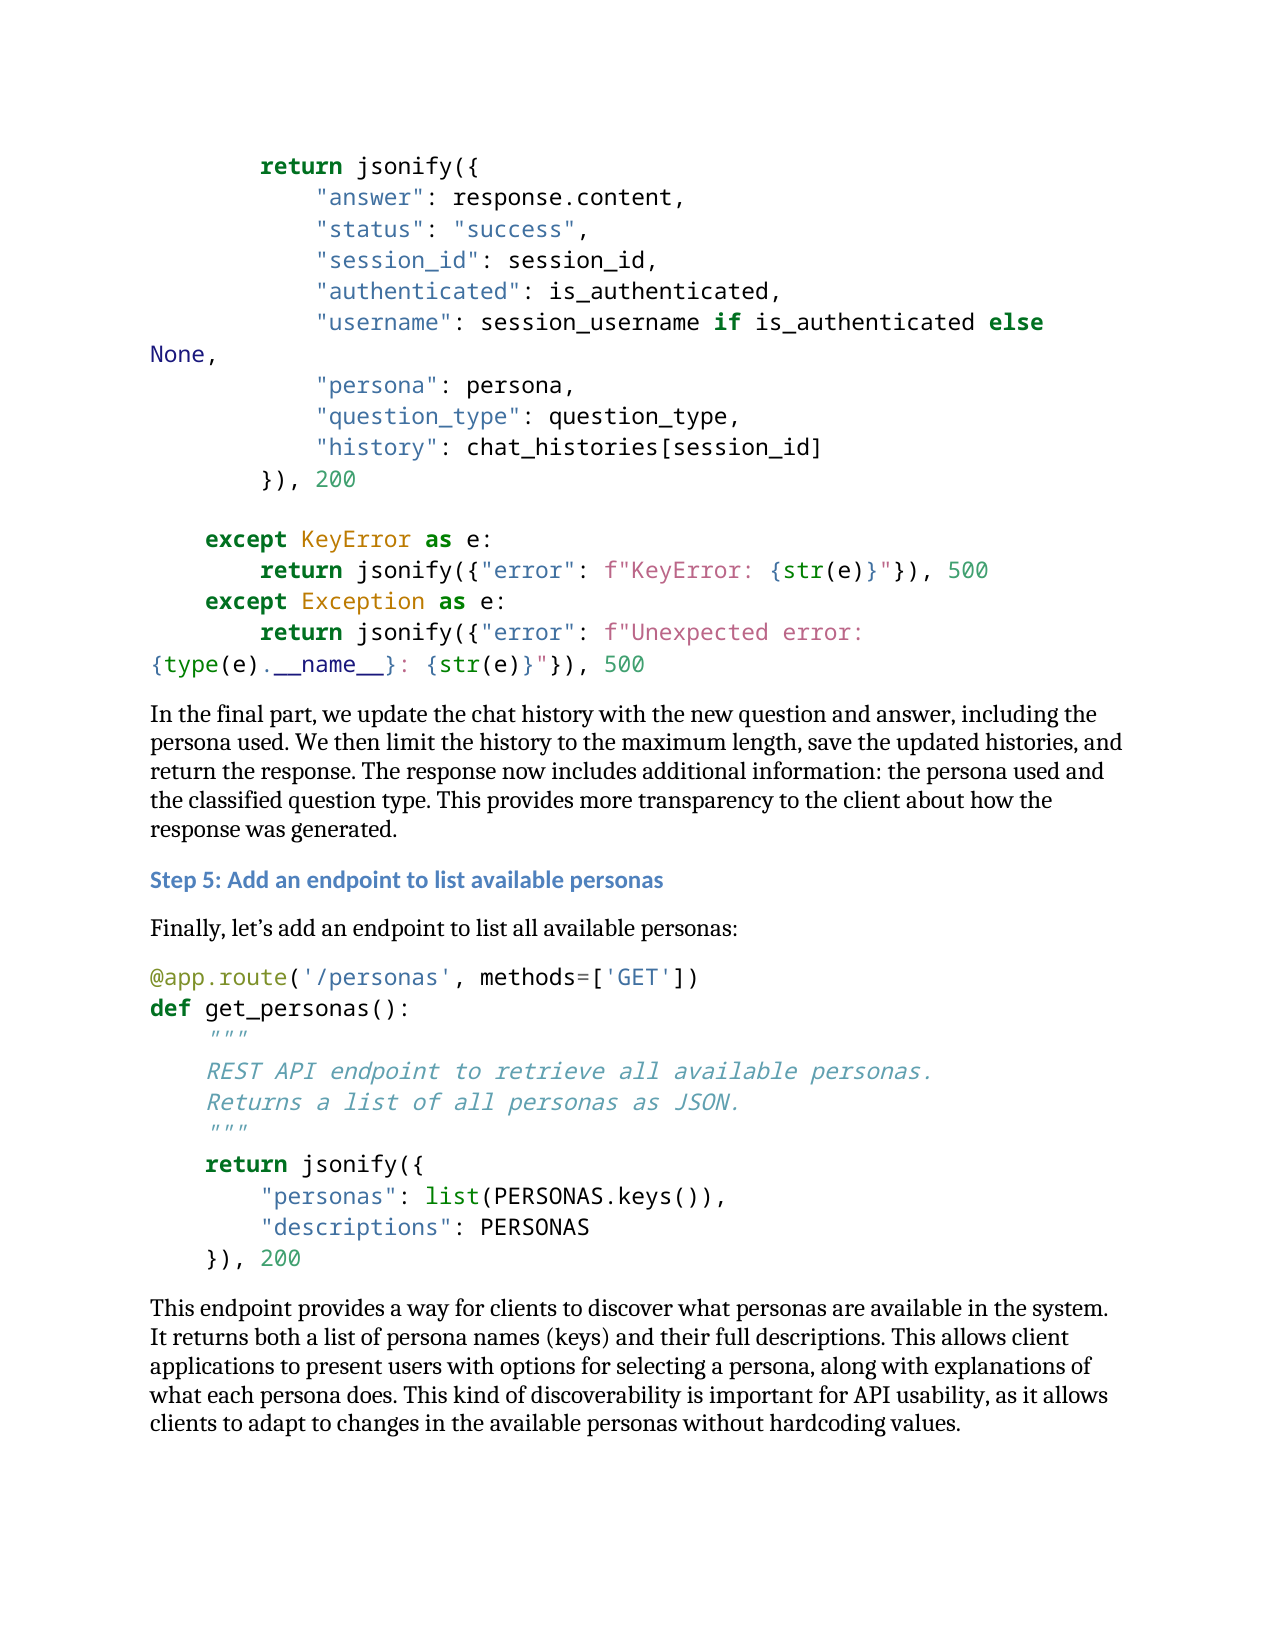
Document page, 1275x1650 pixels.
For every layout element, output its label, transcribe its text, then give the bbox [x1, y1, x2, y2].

text In the final part, we update the chat history with the new question and answer, including the persona used. We then limit the history to the maximum length, save the updated histories, and return the response. The response now includes additional information: the persona used and the classified question type. This provides more transparency to the client about how the response was generated. [150, 699, 1125, 843]
subtitle Step 5: Add an endpoint to list available personas [150, 864, 1125, 895]
text This endpoint provides a way for clients to discover what personas are available in the system. It returns both a list of persona names (keys) and their full descriptions. This allows client applications to present users with options for selecting a persona, along with explanations of what each persona does. This kind of discoverability is important for API usability, as it allows clients to adapt to changes in the available personas without hardcoding values. [150, 1294, 1125, 1438]
text @app.route('/personas', methods=['GET']) def get_personas(): """ REST API endpoint to retrieve all available personas. Returns a list of all personas as JSON. """ return jsonify({ "personas": list(PERSONAS.keys()), "descriptions": PERSONAS }), 200 [150, 961, 1125, 1273]
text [150, 150, 1125, 679]
text Finally, let’s add an endpoint to list all available personas: [150, 913, 1125, 942]
